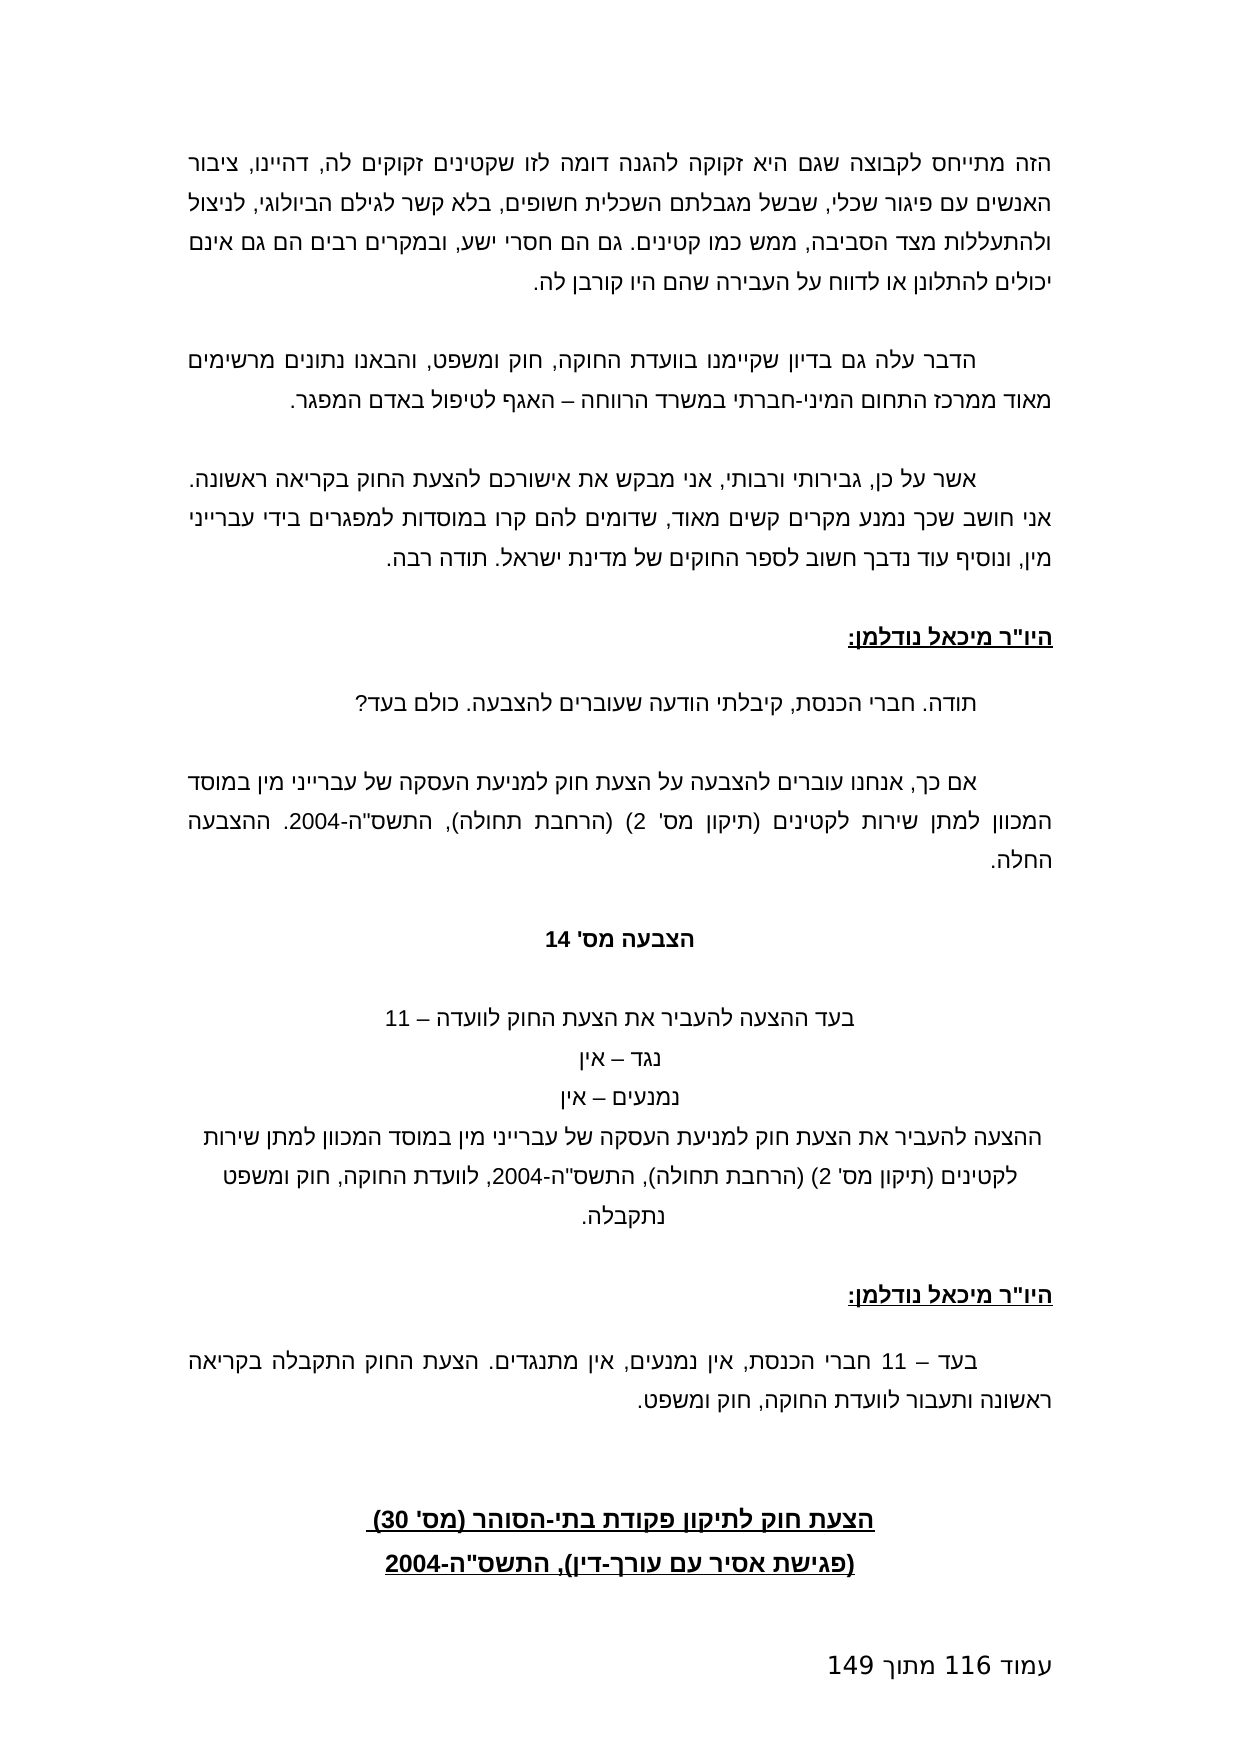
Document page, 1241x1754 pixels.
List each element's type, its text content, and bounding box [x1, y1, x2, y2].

text ההצעה להעביר את הצעת חוק למניעת העסקה של עברייני מין במוסד המכוון למתן שירות [187, 1124, 1053, 1150]
text לקטינים (תיקון מס' 2) (הרחבת תחולה), התשס"ה-2004, לוועדת החוקה, חוק ומשפט נתקבלה. [187, 1163, 1053, 1229]
text הדבר עלה גם בדיון שקיימנו בוועדת החוקה, חוק ומשפט, והבאנו נתונים מרשימים מאוד ממרכז התחום המיני-חברתי במשרד הרווחה – האגף לטיפול באדם המפגר. [187, 347, 1053, 413]
text אם כך, אנחנו עוברים להצבעה על הצעת חוק למניעת העסקה של עברייני מין במוסד המכוון למתן שירות לקטינים (תיקון מס' 2) (הרחבת תחולה), התשס"ה-2004. ההצבעה החלה. [187, 768, 1053, 874]
text בעד ההצעה להעביר את הצעת החוק לוועדה – 11 [187, 1005, 1053, 1032]
text הצעת חוק לתיקון פקודת בתי-הסוהר (מס' 30) (פגישת אסיר עם עורך-דין), התשס"ה-2004 [187, 1506, 1053, 1577]
text נגד – אין [187, 1045, 1053, 1071]
text תודה. חברי הכנסת, קיבלתי הודעה שעוברים להצבעה. כולם בעד? [187, 689, 1053, 716]
text נמנעים – אין [187, 1084, 1053, 1111]
text היו"ר מיכאל נודלמן: [187, 624, 1053, 650]
text בעד – 11 חברי הכנסת, אין נמנעים, אין מתנגדים. הצעת החוק התקבלה בקריאה ראשונה ותעבור לוועדת החוקה, חוק ומשפט. [187, 1348, 1053, 1413]
text היו"ר מיכאל נודלמן: [187, 1282, 1053, 1308]
text הצבעה מס' 14 [187, 926, 1053, 953]
text אשר על כן, גבירותי ורבותי, אני מבקש את אישורכם להצעת החוק בקריאה ראשונה. אני חושב שכך נמנע מקרים קשים מאוד, שדומים להם קרו במוסדות למפגרים בידי עברייני מין, ונוסיף עוד נדבך חשוב לספר החוקים של מדינת ישראל. תודה רבה. [187, 466, 1053, 571]
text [187, 150, 1053, 295]
